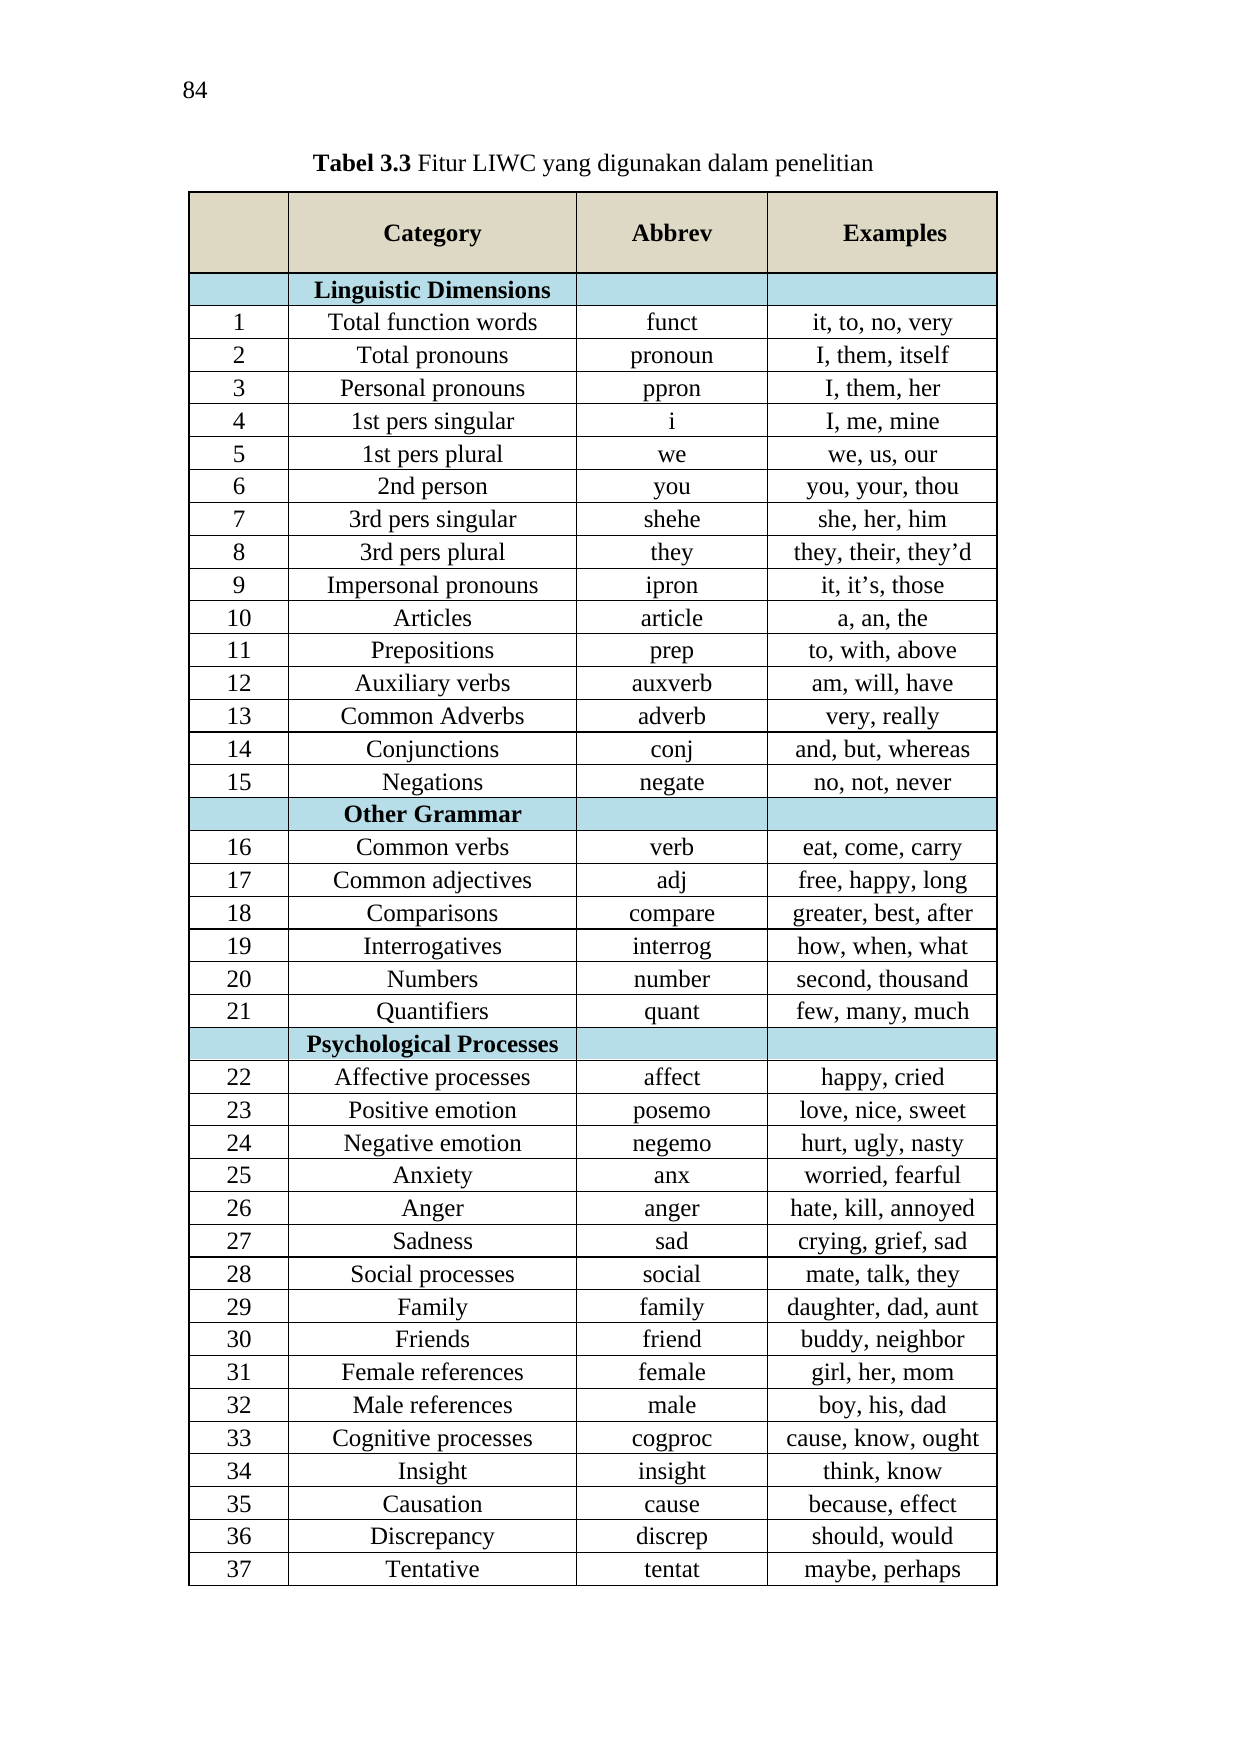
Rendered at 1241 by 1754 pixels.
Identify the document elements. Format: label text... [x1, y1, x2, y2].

table_cell cause [577, 1487, 767, 1519]
table_cell article [577, 601, 767, 633]
table_cell Quantifiers [289, 995, 576, 1027]
table_header [190, 193, 288, 272]
table_cell [190, 798, 288, 830]
table_cell negate [577, 765, 767, 797]
table_cell Articles [289, 601, 576, 633]
table_cell 31 [190, 1356, 288, 1388]
table_cell interrog [577, 930, 767, 961]
table_cell tentat [577, 1553, 767, 1584]
table_cell number [577, 962, 767, 994]
table_cell Common Adverbs [289, 700, 576, 731]
table_cell [768, 798, 996, 830]
table_cell affect [577, 1061, 767, 1092]
table_cell 15 [190, 765, 288, 797]
table_cell quant [577, 995, 767, 1027]
table_cell should, would [768, 1520, 996, 1552]
table_cell Insight [289, 1454, 576, 1486]
table_cell 11 [190, 634, 288, 666]
table_cell Cognitive processes [289, 1422, 576, 1453]
table_cell insight [577, 1454, 767, 1486]
table_cell anx [577, 1159, 767, 1191]
table_cell because, effect [768, 1487, 996, 1519]
table_cell anger [577, 1192, 767, 1224]
table_cell 16 [190, 831, 288, 863]
table_cell Numbers [289, 962, 576, 994]
table_cell how, when, what [768, 930, 996, 961]
table_cell 4 [190, 404, 288, 436]
table_cell 19 [190, 930, 288, 961]
table_cell [577, 1028, 767, 1059]
table_cell 8 [190, 536, 288, 567]
table_cell 2nd person [289, 470, 576, 502]
table_cell Anger [289, 1192, 576, 1224]
table_cell cogproc [577, 1422, 767, 1453]
table_cell 5 [190, 437, 288, 469]
table_cell they [577, 536, 767, 567]
table_cell daughter, dad, aunt [768, 1290, 996, 1322]
table_header Examples [768, 193, 996, 272]
table_cell Causation [289, 1487, 576, 1519]
table_cell happy, cried [768, 1061, 996, 1092]
table_cell Anxiety [289, 1159, 576, 1191]
table_cell 28 [190, 1258, 288, 1289]
list Tabel 3.3 Fitur LIWC yang digunakan dalam penelitian [182, 148, 1004, 176]
table_cell [577, 798, 767, 830]
table_cell boy, his, dad [768, 1389, 996, 1421]
table_cell and, but, whereas [768, 733, 996, 764]
table_cell adverb [577, 700, 767, 731]
table_cell negemo [577, 1126, 767, 1158]
table_cell Psychological Processes [289, 1028, 576, 1059]
table_cell Total function words [289, 306, 576, 338]
table_cell 9 [190, 569, 288, 600]
table_cell love, nice, sweet [768, 1094, 996, 1125]
table_cell [768, 1028, 996, 1059]
table_cell sad [577, 1225, 767, 1256]
table_cell 22 [190, 1061, 288, 1092]
table_cell free, happy, long [768, 864, 996, 896]
table_cell Conjunctions [289, 733, 576, 764]
table_cell Interrogatives [289, 930, 576, 961]
table_cell 33 [190, 1422, 288, 1453]
table_cell maybe, perhaps [768, 1553, 996, 1584]
table_cell discrep [577, 1520, 767, 1552]
table_cell prep [577, 634, 767, 666]
table_cell 3rd pers singular [289, 503, 576, 534]
table_cell 13 [190, 700, 288, 731]
table_cell Friends [289, 1323, 576, 1355]
table_cell greater, best, after [768, 897, 996, 928]
table_cell 35 [190, 1487, 288, 1519]
table_cell 36 [190, 1520, 288, 1552]
table_cell social [577, 1258, 767, 1289]
table_cell 32 [190, 1389, 288, 1421]
table_cell funct [577, 306, 767, 338]
table_cell Prepositions [289, 634, 576, 666]
table_cell very, really [768, 700, 996, 731]
table_cell female [577, 1356, 767, 1388]
table_cell Negations [289, 765, 576, 797]
table_cell [577, 274, 767, 305]
table_cell Positive emotion [289, 1094, 576, 1125]
table_cell it, it’s, those [768, 569, 996, 600]
table_cell 30 [190, 1323, 288, 1355]
table_cell Linguistic Dimensions [289, 274, 576, 305]
table_cell Comparisons [289, 897, 576, 928]
table_cell hate, kill, annoyed [768, 1192, 996, 1224]
table_cell 37 [190, 1553, 288, 1584]
table_cell Social processes [289, 1258, 576, 1289]
table_cell i [577, 404, 767, 436]
table_cell I, them, itself [768, 339, 996, 371]
table_cell we, us, our [768, 437, 996, 469]
table_cell compare [577, 897, 767, 928]
table_cell to, with, above [768, 634, 996, 666]
table_cell 2 [190, 339, 288, 371]
table_cell 27 [190, 1225, 288, 1256]
table_cell 3rd pers plural [289, 536, 576, 567]
table_cell you, your, thou [768, 470, 996, 502]
table_cell 34 [190, 1454, 288, 1486]
table_cell am, will, have [768, 667, 996, 699]
table_cell friend [577, 1323, 767, 1355]
table_cell buddy, neighbor [768, 1323, 996, 1355]
table_cell girl, her, mom [768, 1356, 996, 1388]
table_cell they, their, they’d [768, 536, 996, 567]
table_cell 25 [190, 1159, 288, 1191]
table_cell eat, come, carry [768, 831, 996, 863]
table_cell Auxiliary verbs [289, 667, 576, 699]
table_cell Male references [289, 1389, 576, 1421]
table_cell Impersonal pronouns [289, 569, 576, 600]
table_cell 17 [190, 864, 288, 896]
table_cell Personal pronouns [289, 372, 576, 403]
table_cell [190, 1028, 288, 1059]
table_cell adj [577, 864, 767, 896]
table_cell 7 [190, 503, 288, 534]
table_cell verb [577, 831, 767, 863]
table_cell 20 [190, 962, 288, 994]
table_cell few, many, much [768, 995, 996, 1027]
table_header Category [289, 193, 576, 272]
table_cell 29 [190, 1290, 288, 1322]
table_cell 21 [190, 995, 288, 1027]
table_cell 26 [190, 1192, 288, 1224]
table_cell cause, know, ought [768, 1422, 996, 1453]
table_cell Tentative [289, 1553, 576, 1584]
table_cell mate, talk, they [768, 1258, 996, 1289]
table_cell Female references [289, 1356, 576, 1388]
table_cell Sadness [289, 1225, 576, 1256]
table_cell Family [289, 1290, 576, 1322]
table_cell Affective processes [289, 1061, 576, 1092]
table_cell crying, grief, sad [768, 1225, 996, 1256]
table_cell auxverb [577, 667, 767, 699]
table_cell she, her, him [768, 503, 996, 534]
table_cell worried, fearful [768, 1159, 996, 1191]
table_cell ppron [577, 372, 767, 403]
table_cell 3 [190, 372, 288, 403]
table_cell male [577, 1389, 767, 1421]
table_cell posemo [577, 1094, 767, 1125]
table_cell Common adjectives [289, 864, 576, 896]
table_cell Other Grammar [289, 798, 576, 830]
table_cell Negative emotion [289, 1126, 576, 1158]
table_cell it, to, no, very [768, 306, 996, 338]
table_cell 14 [190, 733, 288, 764]
table_cell Total pronouns [289, 339, 576, 371]
table_cell [190, 274, 288, 305]
table_cell [768, 274, 996, 305]
table_cell 1st pers singular [289, 404, 576, 436]
table_cell think, know [768, 1454, 996, 1486]
table_cell pronoun [577, 339, 767, 371]
table_cell 24 [190, 1126, 288, 1158]
table_cell 6 [190, 470, 288, 502]
table_cell second, thousand [768, 962, 996, 994]
table_cell no, not, never [768, 765, 996, 797]
table_cell conj [577, 733, 767, 764]
table_cell 1st pers plural [289, 437, 576, 469]
table_cell a, an, the [768, 601, 996, 633]
table_cell you [577, 470, 767, 502]
table_cell I, them, her [768, 372, 996, 403]
table_cell Discrepancy [289, 1520, 576, 1552]
table_cell ipron [577, 569, 767, 600]
table_cell we [577, 437, 767, 469]
table_cell 10 [190, 601, 288, 633]
table_cell 23 [190, 1094, 288, 1125]
table_cell 12 [190, 667, 288, 699]
table_cell 1 [190, 306, 288, 338]
table_cell I, me, mine [768, 404, 996, 436]
table_cell 18 [190, 897, 288, 928]
table_cell family [577, 1290, 767, 1322]
table_header Abbrev [577, 193, 767, 272]
table_cell shehe [577, 503, 767, 534]
table_cell Common verbs [289, 831, 576, 863]
table_cell hurt, ugly, nasty [768, 1126, 996, 1158]
